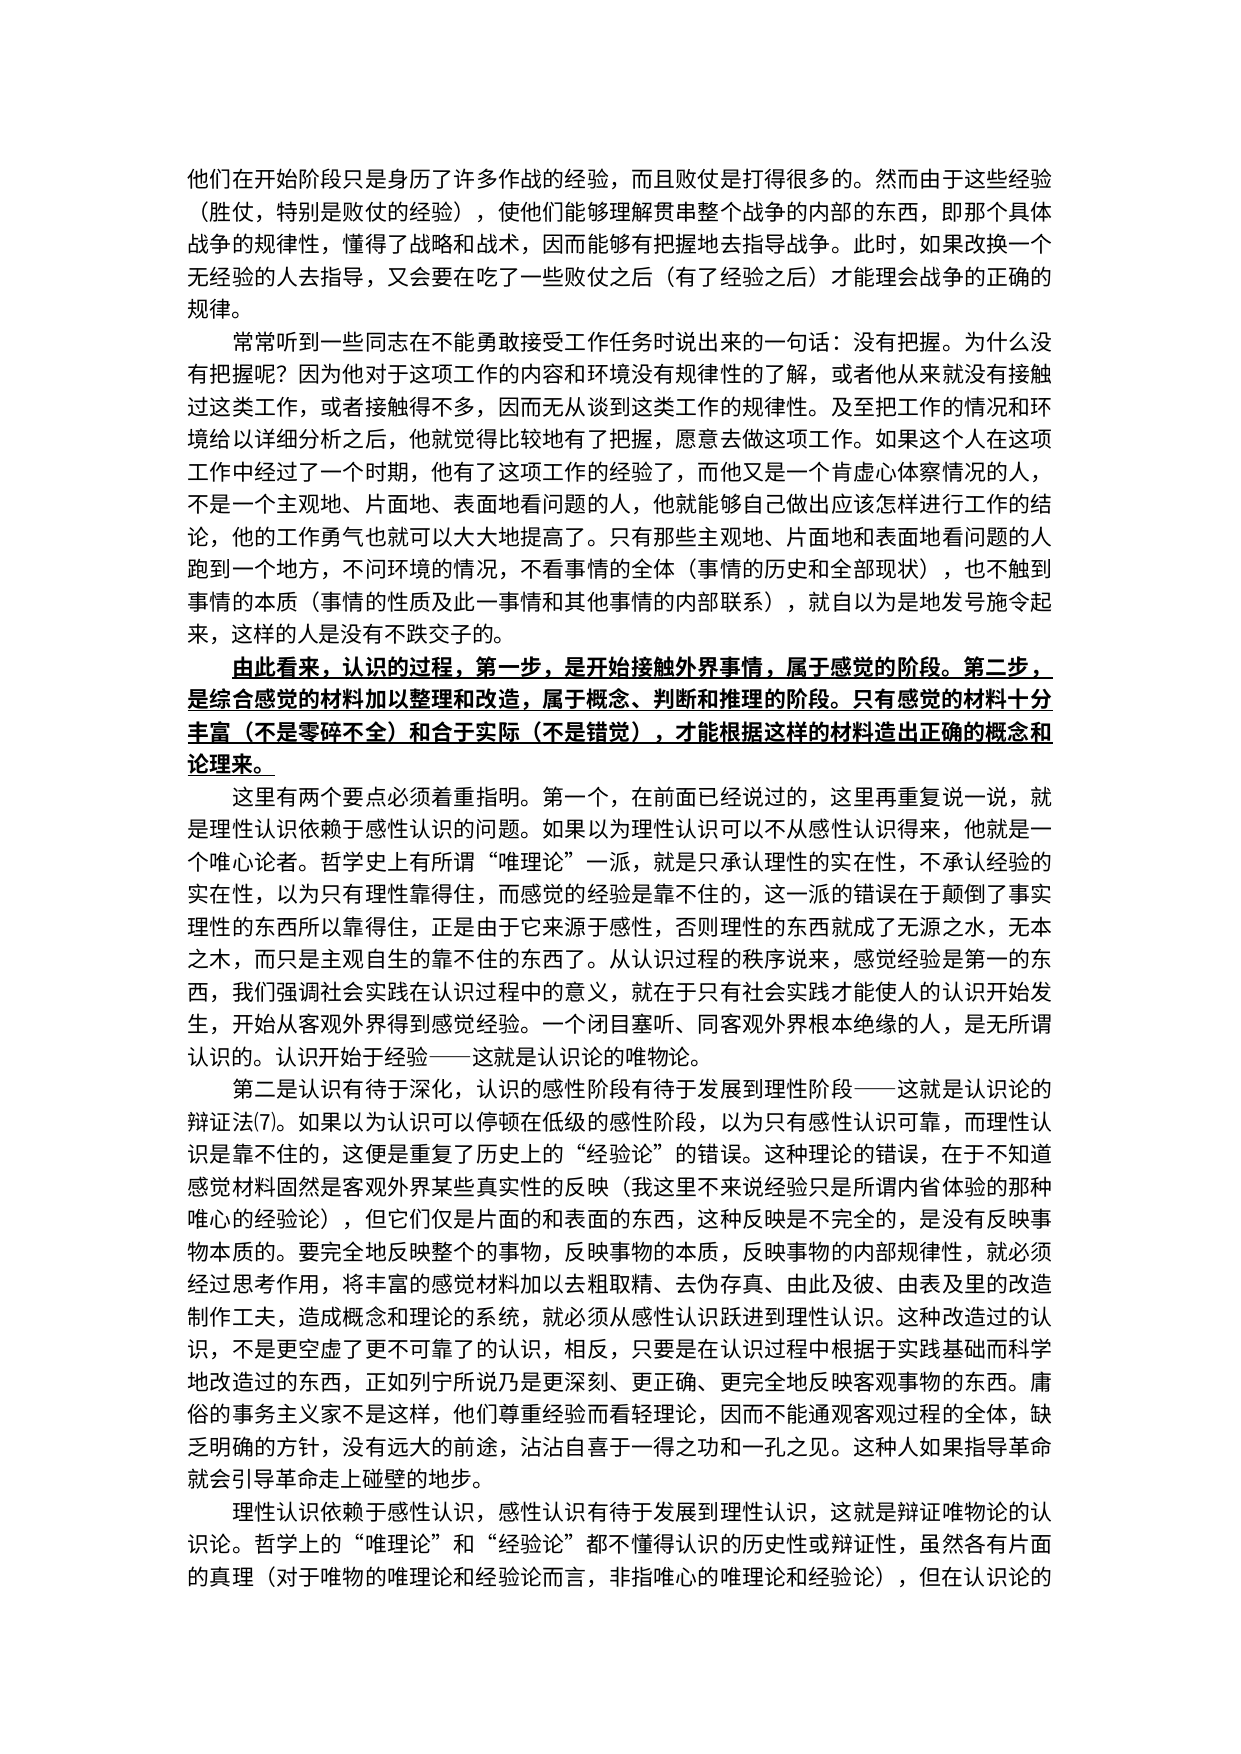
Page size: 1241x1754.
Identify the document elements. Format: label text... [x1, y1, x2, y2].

text 由此看来，认识的过程，第一步，是开始接触外界事情，属于感觉的阶段。第二步，是综合感觉的材料加以整理和改造，属于概念、判断和推理的阶段。只有感觉的材料十分丰富（不是零碎不全）和合于实际（不是错觉），才能根据这样的材料造出正确的概念和论理来。 [187, 649, 1053, 710]
text 常常听到一些同志在不能勇敢接受工作任务时说出来的一句话：没有把握。为什么没有把握呢？因为他对于这项工作的内容和环境没有规律性的了解，或者他从来就没有接触过这类工作，或者接触得不多，因而无从谈到这类工作的规律性。及至把工作的情况和环境给以详细分析之后，他就觉得比较地有了把握，愿意去做这项工作。如果这个人在这项工作中经过了一个时期，他有了这项工作的经验了，而他又是一个肯虚心体察情况的人，不是一个主观地、片面地、表面地看问题的人，他就能够自己做出应该怎样进行工作的结论，他的工作勇气也就可以大大地提高了。只有那些主观地、片面地和表面地看问题的人，跑到一个地方，不问环境的情况，不看事情的全体（事情的历史和全部现状），也不触到事情的本质（事情的性质及此一事情和其他事情的内部联系），就自以为是地发号施令起来，这样的人是没有不跌交子的。 [187, 324, 1053, 649]
text 第二是认识有待于深化，认识的感性阶段有待于发展到理性阶段——这就是认识论的辩证法⑺。如果以为认识可以停顿在低级的感性阶段，以为只有感性认识可靠，而理性认识是靠不住的，这便是重复了历史上的“经验论”的错误。这种理论的错误，在于不知道感觉材料固然是客观外界某些真实性的反映（我这里不来说经验只是所谓内省体验的那种唯心的经验论），但它们仅是片面的和表面的东西，这种反映是不完全的，是没有反映事物本质的。要完全地反映整个的事物，反映事物的本质，反映事物的内部规律性，就必须经过思考作用，将丰富的感觉材料加以去粗取精、去伪存真、由此及彼、由表及里的改造制作工夫，造成概念和理论的系统，就必须从感性认识跃进到理性认识。这种改造过的认识，不是更空虚了更不可靠了的认识，相反，只要是在认识过程中根据于实践基础而科学地改造过的东西，正如列宁所说乃是更深刻、更正确、更完全地反映客观事物的东西。庸俗的事务主义家不是这样，他们尊重经验而看轻理论，因而不能通观客观过程的全体，缺乏明确的方针，没有远大的前途，沾沾自喜于一得之功和一孔之见。这种人如果指导革命，就会引导革命走上碰壁的地步。 [187, 1072, 1053, 1494]
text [187, 162, 1053, 324]
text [187, 1494, 1053, 1592]
text 由此看来，认识的过程，第一步，是开始接触外界事情，属于感觉的阶段。第二步，是综合感觉的材料加以整理和改造，属于概念、判断和推理的阶段。只有感觉的材料十分丰富（不是零碎不全）和合于实际（不是错觉），才能根据这样的材料造出正确的概念和论理来。 [187, 743, 1053, 779]
text 这里有两个要点必须着重指明。第一个，在前面已经说过的，这里再重复说一说，就是理性认识依赖于感性认识的问题。如果以为理性认识可以不从感性认识得来，他就是一个唯心论者。哲学史上有所谓“唯理论”一派，就是只承认理性的实在性，不承认经验的实在性，以为只有理性靠得住，而感觉的经验是靠不住的，这一派的错误在于颠倒了事实。理性的东西所以靠得住，正是由于它来源于感性，否则理性的东西就成了无源之水，无本之木，而只是主观自生的靠不住的东西了。从认识过程的秩序说来，感觉经验是第一的东西，我们强调社会实践在认识过程中的意义，就在于只有社会实践才能使人的认识开始发生，开始从客观外界得到感觉经验。一个闭目塞听、同客观外界根本绝缘的人，是无所谓认识的。认识开始于经验——这就是认识论的唯物论。 [187, 779, 1053, 1072]
text 由此看来，认识的过程，第一步，是开始接触外界事情，属于感觉的阶段。第二步，是综合感觉的材料加以整理和改造，属于概念、判断和推理的阶段。只有感觉的材料十分丰富（不是零碎不全）和合于实际（不是错觉），才能根据这样的材料造出正确的概念和论理来。 [187, 711, 1053, 742]
